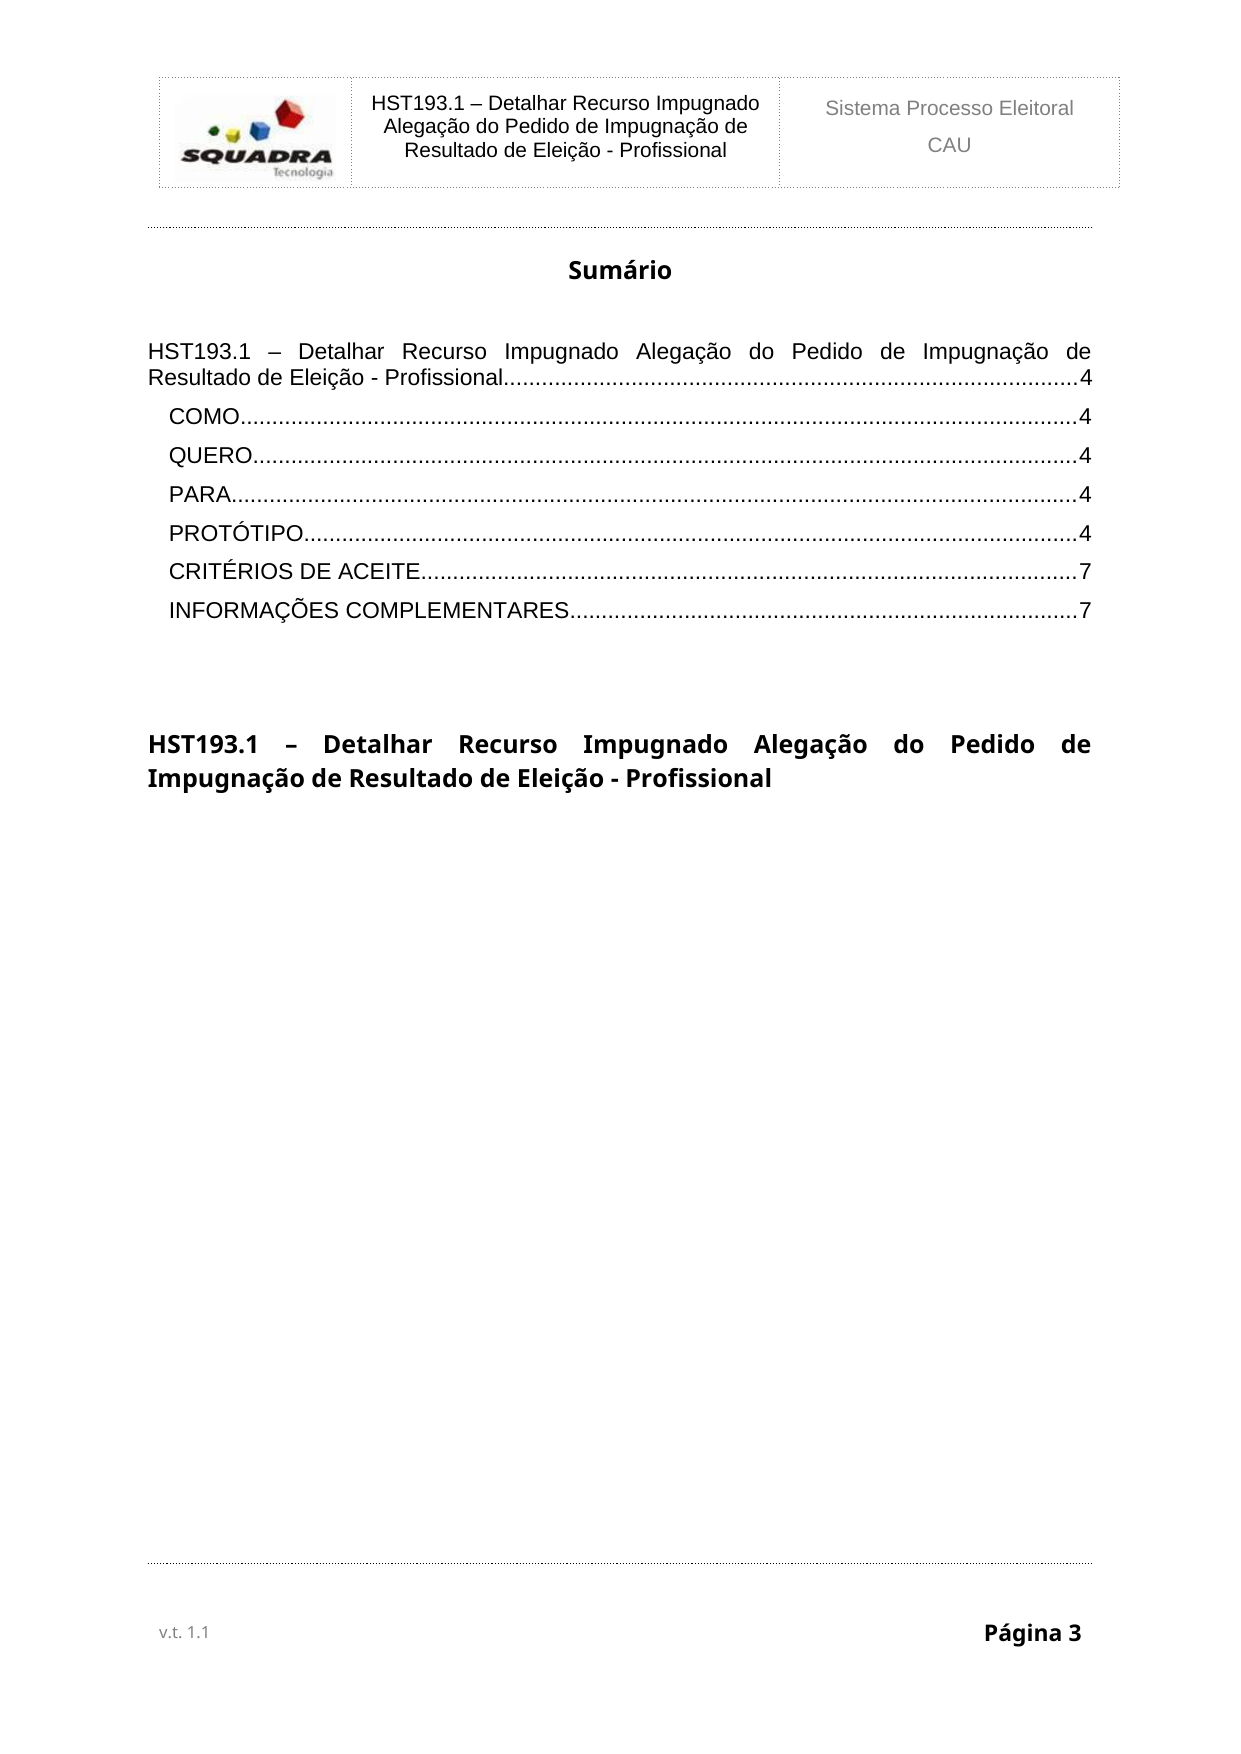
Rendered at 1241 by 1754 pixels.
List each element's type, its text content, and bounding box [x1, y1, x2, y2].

text PROTÓTIPO 4 [168, 519, 1092, 546]
text COMO 4 [168, 403, 1092, 429]
text HST193.1 – Detalhar Recurso Impugnado Alegação do Pedido de Impugnação de Resultado de Eleição - Profissional 4 [148, 338, 1092, 390]
text QUERO 4 [168, 442, 1092, 468]
picture [175, 95, 336, 182]
text PARA 4 [168, 481, 1092, 507]
text INFORMAÇÕES COMPLEMENTARES 7 [168, 597, 1092, 623]
text CRITÉRIOS DE ACEITE 7 [168, 558, 1092, 585]
text Sumário [148, 252, 1092, 286]
